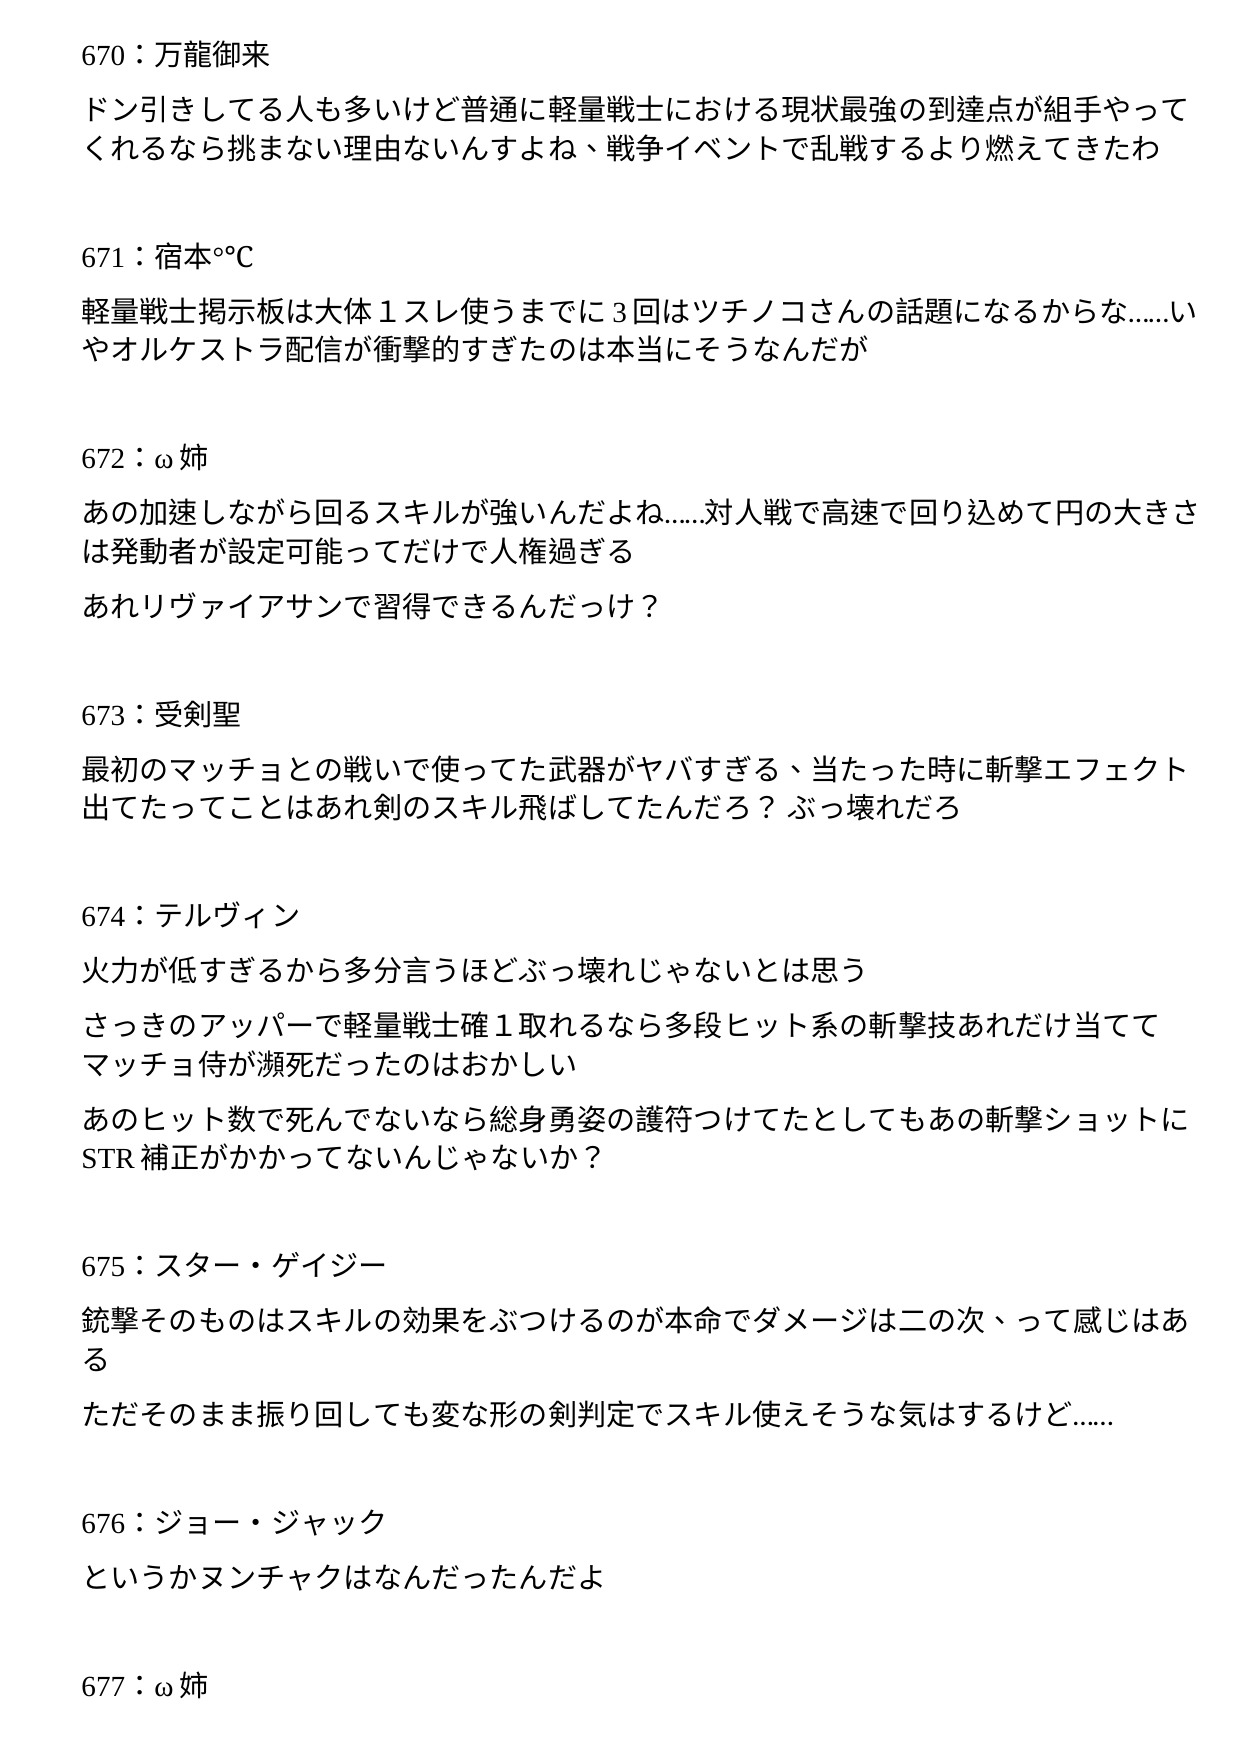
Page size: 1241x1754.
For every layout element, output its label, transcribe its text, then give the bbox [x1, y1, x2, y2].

text ただそのまま振り回しても変な形の剣判定でスキル使えそうな気はするけど…… [81, 1397, 1215, 1432]
text 677：ω姉 [81, 1668, 1215, 1703]
text あのヒット数で死んでないなら総身勇姿の護符つけてたとしてもあの斬撃ショットにSTR補正がかかってないんじゃないか？ [81, 1102, 1215, 1176]
text 最初のマッチョとの戦いで使ってた武器がヤバすぎる、当たった時に斬撃エフェクト出てたってことはあれ剣のスキル飛ばしてたんだろ？ ぶっ壊れだろ [81, 752, 1215, 826]
text 670：万龍御来 [81, 37, 1215, 73]
text 673：受剣聖 [81, 697, 1215, 732]
text 火力が低すぎるから多分言うほどぶっ壊れじゃないとは思う [81, 953, 1215, 989]
text 銃撃そのものはスキルの効果をぶつけるのが本命でダメージは二の次、って感じはある [81, 1303, 1215, 1377]
text 674：テルヴィン [81, 898, 1215, 934]
text 676：ジョー・ジャック [81, 1505, 1215, 1540]
text 671：宿本°℃ [81, 239, 1215, 274]
text 672：ω姉 [81, 440, 1215, 476]
text さっきのアッパーで軽量戦士確１取れるなら多段ヒット系の斬撃技あれだけ当ててマッチョ侍が瀕死だったのはおかしい [81, 1008, 1215, 1082]
text ドン引きしてる人も多いけど普通に軽量戦士における現状最強の到達点が組手やってくれるなら挑まない理由ないんすよね、戦争イベントで乱戦するより燃えてきたわ [81, 92, 1215, 166]
text というかヌンチャクはなんだったんだよ [81, 1560, 1215, 1596]
text 軽量戦士掲示板は大体１スレ使うまでに3回はツチノコさんの話題になるからな……いやオルケストラ配信が衝撃的すぎたのは本当にそうなんだが [81, 294, 1215, 368]
text あれリヴァイアサンで習得できるんだっけ？ [81, 589, 1215, 624]
text あの加速しながら回るスキルが強いんだよね……対人戦で高速で回り込めて円の大きさは発動者が設定可能ってだけで人権過ぎる [81, 495, 1215, 569]
text 675：スター・ゲイジー [81, 1248, 1215, 1284]
